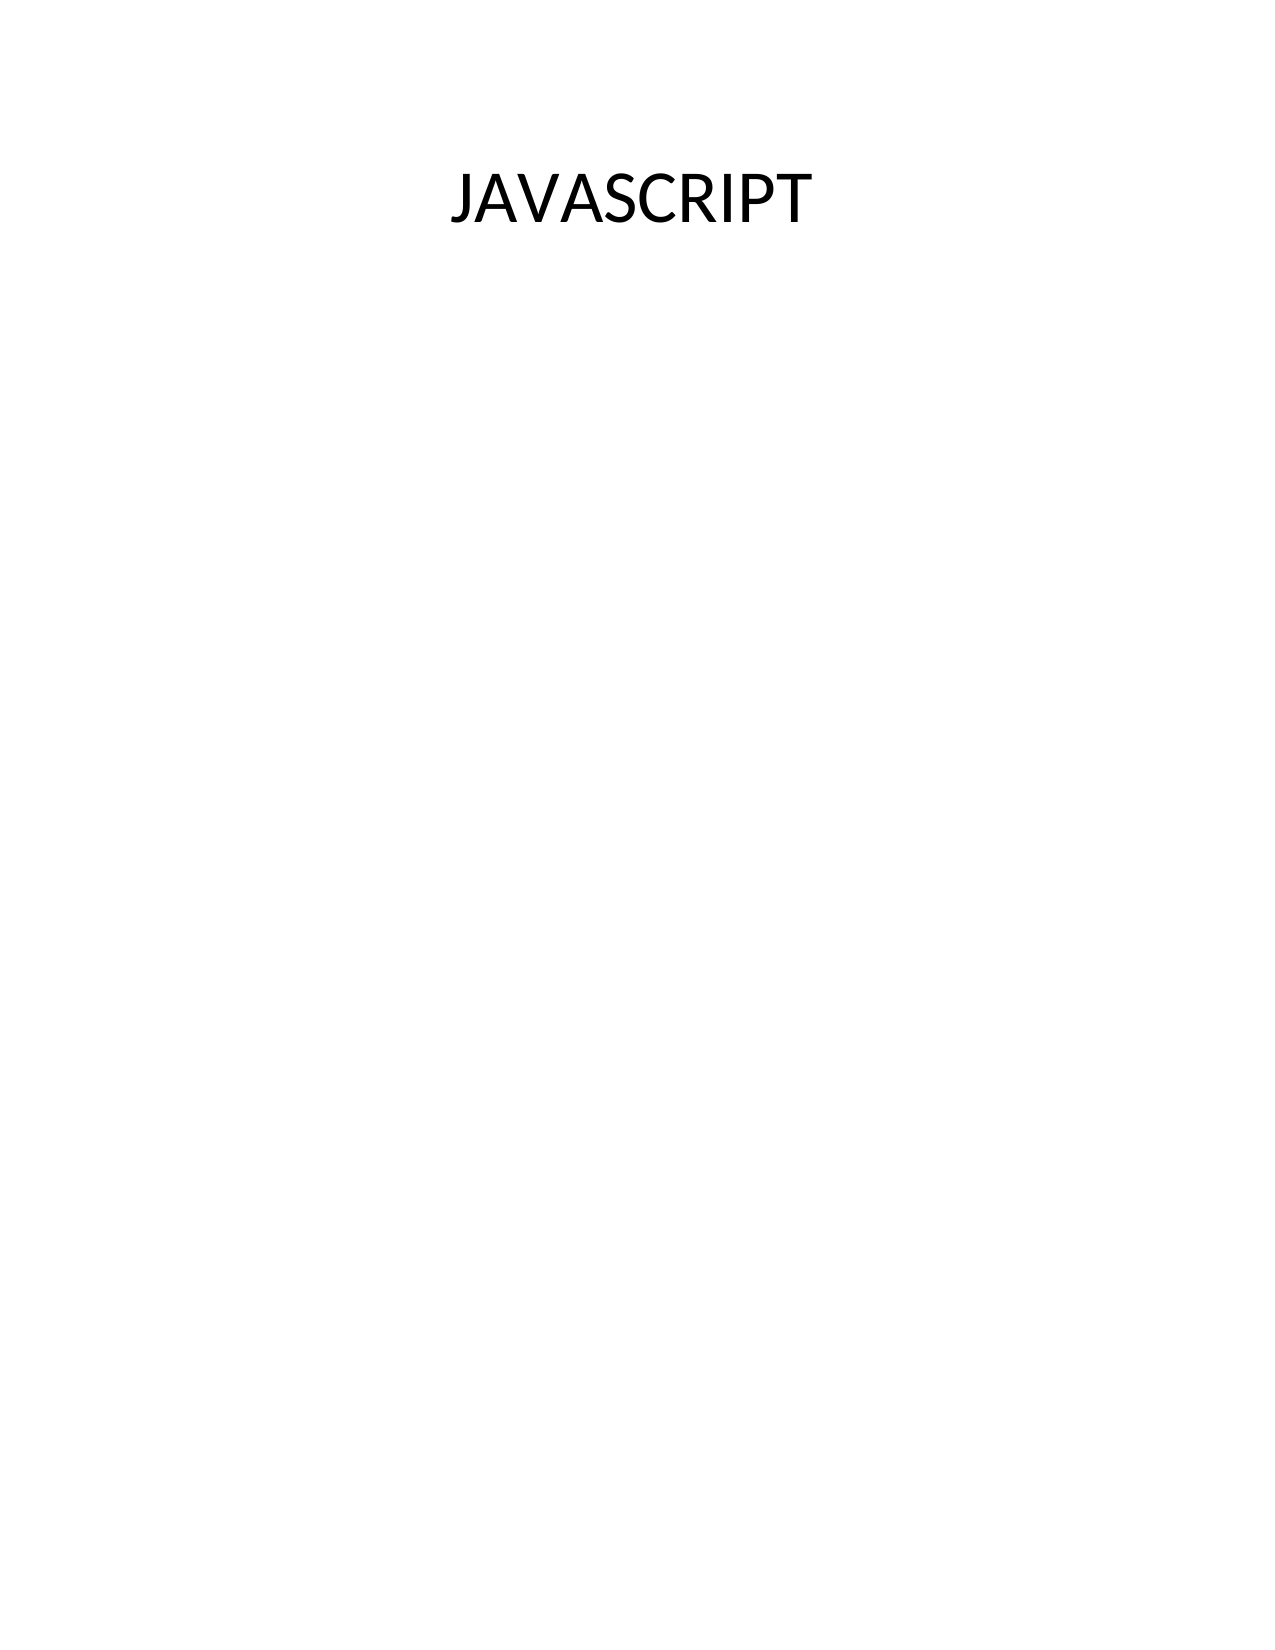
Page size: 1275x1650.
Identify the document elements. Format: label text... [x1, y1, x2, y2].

text JAVASCRIPT [150, 150, 1125, 242]
